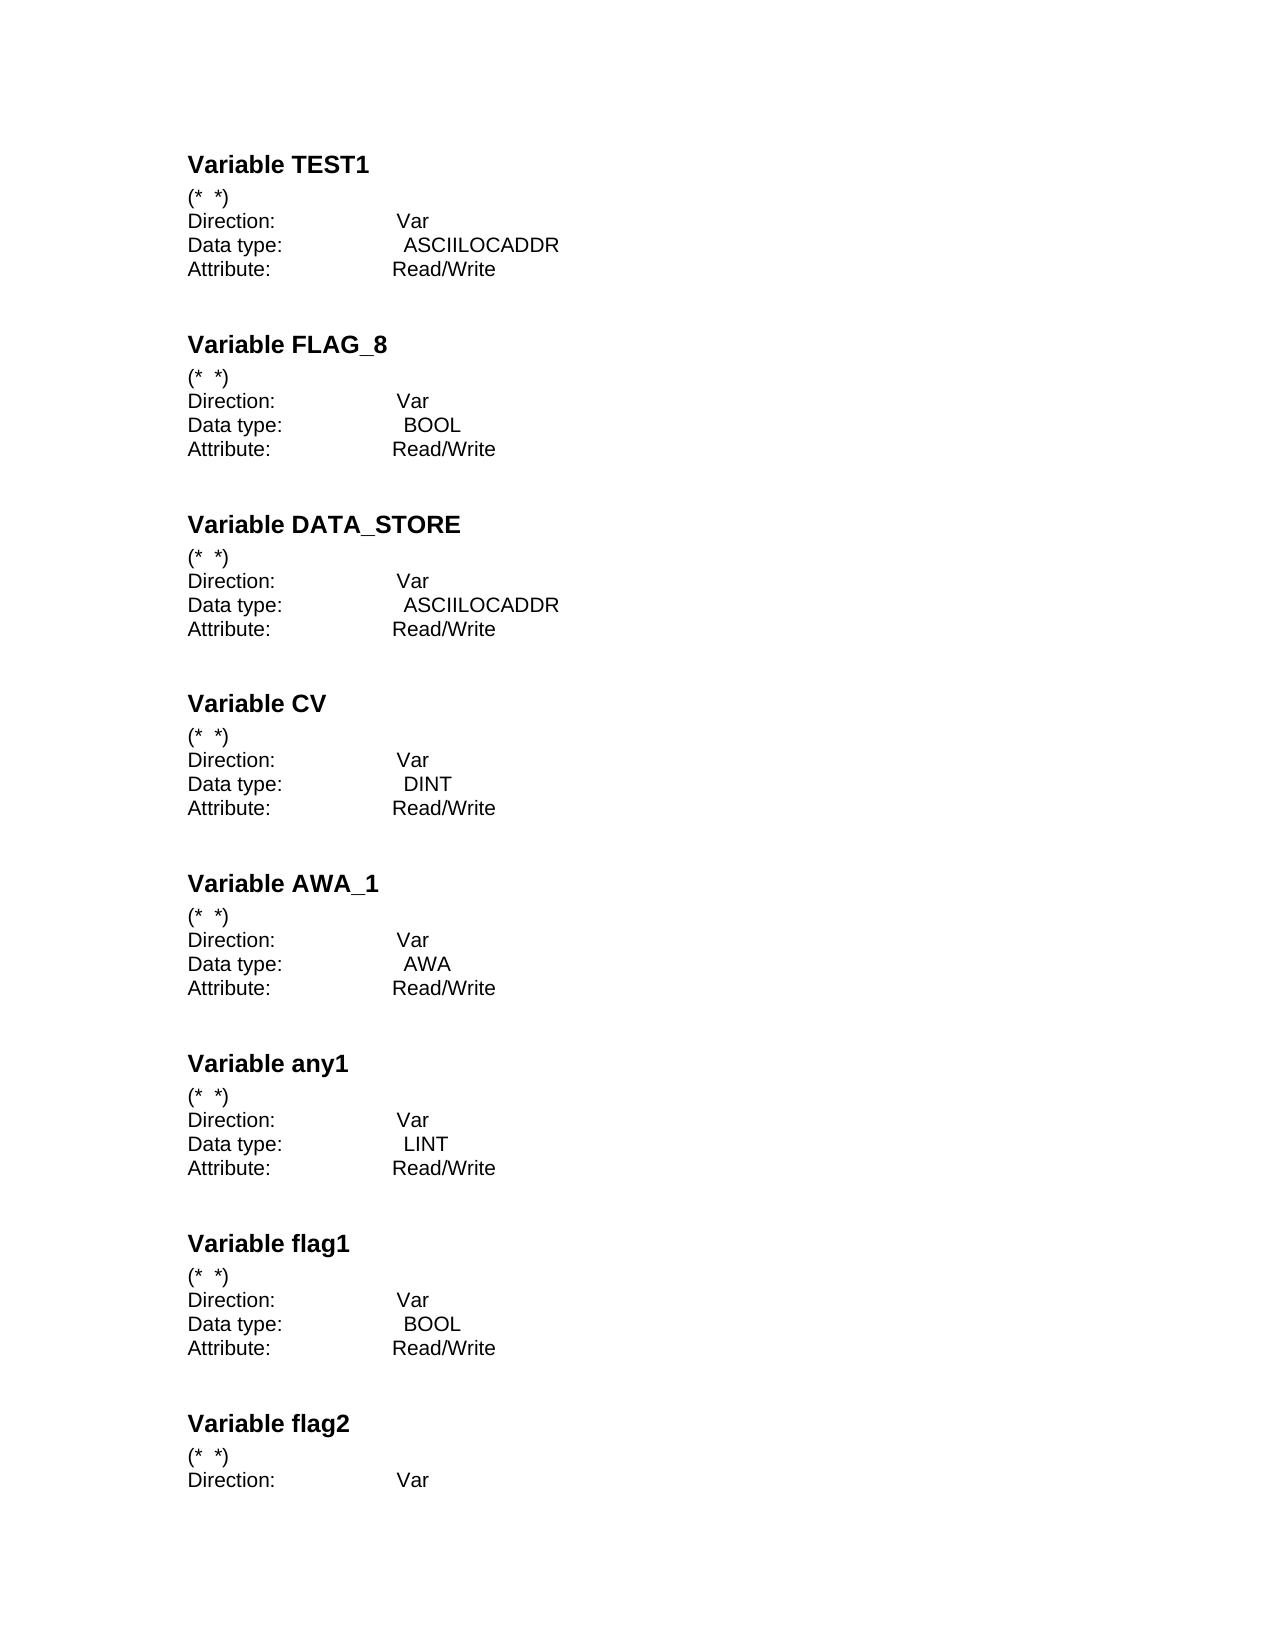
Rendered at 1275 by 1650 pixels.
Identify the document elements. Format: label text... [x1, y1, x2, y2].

text Direction: Var [187, 928, 1087, 952]
text Direction: Var [187, 1467, 1087, 1491]
text Data type: ASCIILOCADDR [187, 592, 1087, 616]
text Direction: Var [187, 209, 1087, 233]
text (* *) [187, 1443, 1087, 1467]
text Data type: BOOL [187, 1312, 1087, 1336]
text Direction: Var [187, 568, 1087, 592]
text Variable AWA_1 [187, 869, 1087, 898]
text Direction: Var [187, 1288, 1087, 1312]
text Variable flag2 [187, 1408, 1087, 1437]
text Attribute: Read/Write [187, 976, 1087, 1000]
text (* *) [187, 365, 1087, 389]
text Direction: Var [187, 389, 1087, 413]
text Variable flag1 [187, 1229, 1087, 1257]
text Variable any1 [187, 1049, 1087, 1078]
text Variable TEST1 [187, 150, 1087, 179]
text (* *) [187, 1264, 1087, 1288]
text Direction: Var [187, 1108, 1087, 1132]
text Variable DATA_STORE [187, 509, 1087, 538]
text Attribute: Read/Write [187, 437, 1087, 461]
text Data type: LINT [187, 1132, 1087, 1156]
text Data type: DINT [187, 772, 1087, 796]
text Data type: AWA [187, 952, 1087, 976]
text Variable CV [187, 689, 1087, 718]
text Attribute: Read/Write [187, 1336, 1087, 1359]
text Variable FLAG_8 [187, 330, 1087, 358]
text (* *) [187, 185, 1087, 209]
text (* *) [187, 1084, 1087, 1108]
text Attribute: Read/Write [187, 257, 1087, 281]
text Direction: Var [187, 748, 1087, 772]
text Attribute: Read/Write [187, 616, 1087, 640]
text (* *) [187, 544, 1087, 568]
text Data type: ASCIILOCADDR [187, 233, 1087, 257]
text Attribute: Read/Write [187, 796, 1087, 820]
text (* *) [187, 724, 1087, 748]
text Data type: BOOL [187, 413, 1087, 437]
text Attribute: Read/Write [187, 1156, 1087, 1180]
text (* *) [187, 904, 1087, 928]
